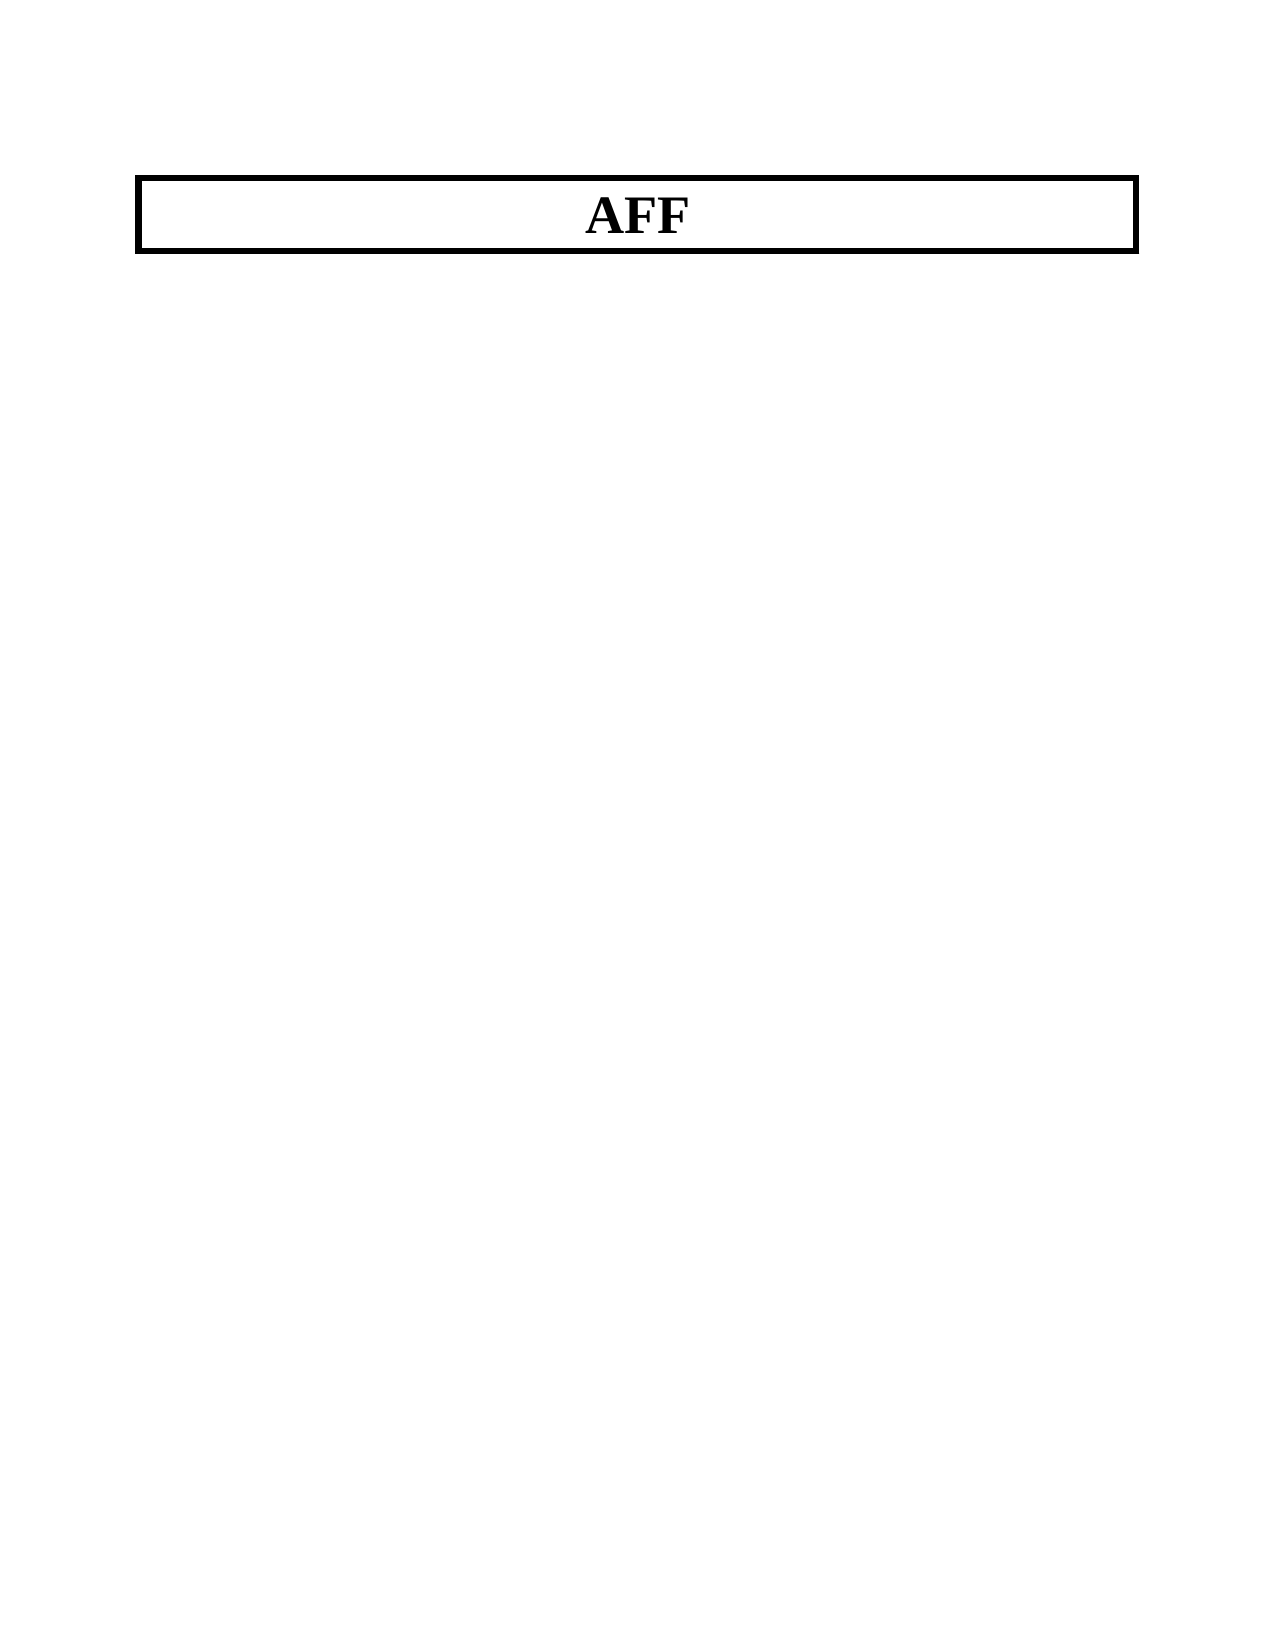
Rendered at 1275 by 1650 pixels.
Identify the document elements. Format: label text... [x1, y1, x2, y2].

subtitle AFF [142, 181, 1133, 248]
